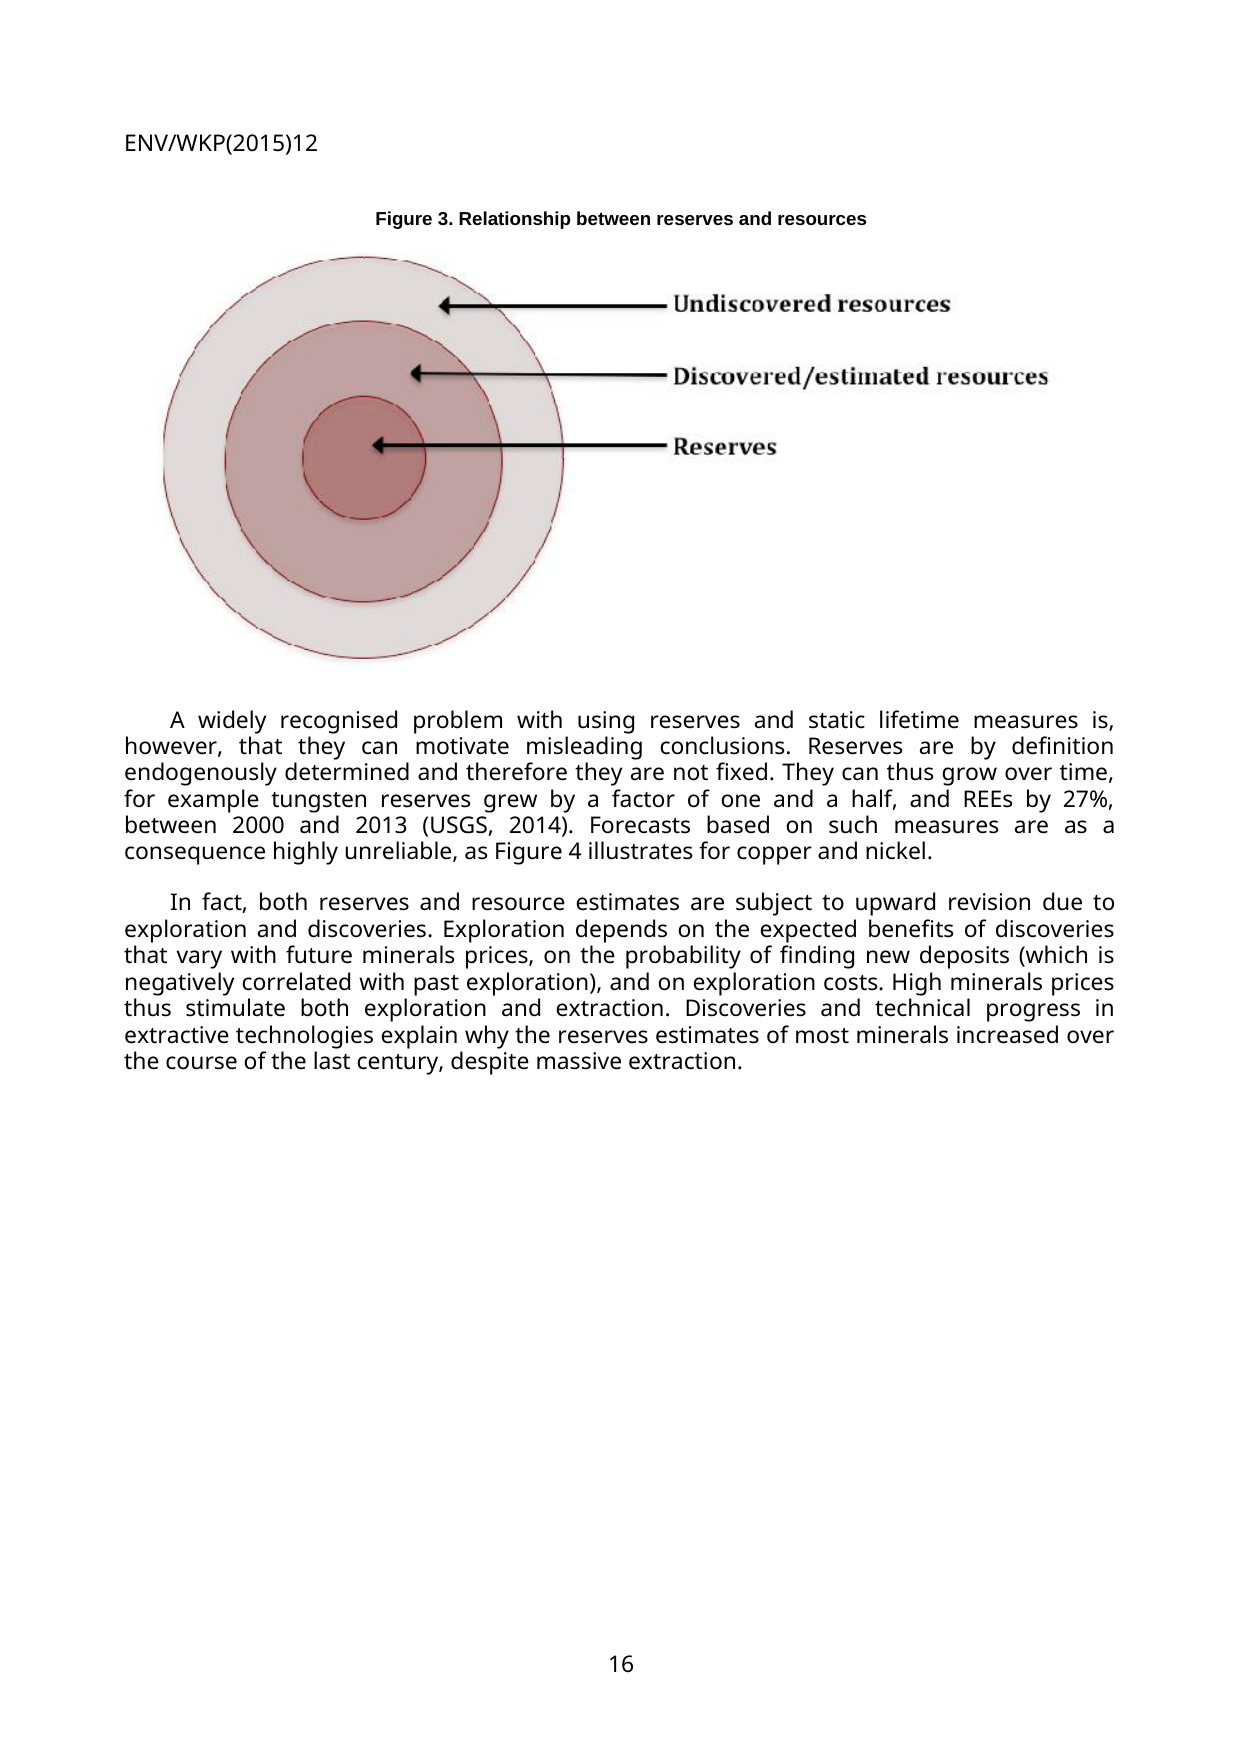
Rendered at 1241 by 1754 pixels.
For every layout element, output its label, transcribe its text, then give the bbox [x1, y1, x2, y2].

text 16 [124, 1648, 1118, 1678]
picture [156, 253, 1086, 669]
text In fact, both reserves and resource estimates are subject to upward revision due to exploration and discoveries. Exploration depends on the expected benefits of discoveries that vary with future minerals prices, on the probability of finding new deposits (which is negatively correlated with past exploration), and on exploration costs. High minerals prices thus stimulate both exploration and extraction. Discoveries and technical progress in extractive technologies explain why the reserves estimates of most minerals increased over the course of the last century, despite massive extraction. [124, 889, 1116, 1075]
text ENV/WKP(2015)12 [124, 127, 1118, 158]
text Figure 3. Relationship between reserves and resources [124, 204, 1118, 231]
text A widely recognised problem with using reserves and static lifetime measures is, however, that they can motivate misleading conclusions. Reserves are by definition endogenously determined and therefore they are not fixed. They can thus grow over time, for example tungsten reserves grew by a factor of one and a half, and REEs by 27%, between 2000 and 2013 (USGS, 2014). Forecasts based on such measures are as a consequence highly unreliable, as Figure 4 illustrates for copper and nickel. [124, 707, 1116, 865]
